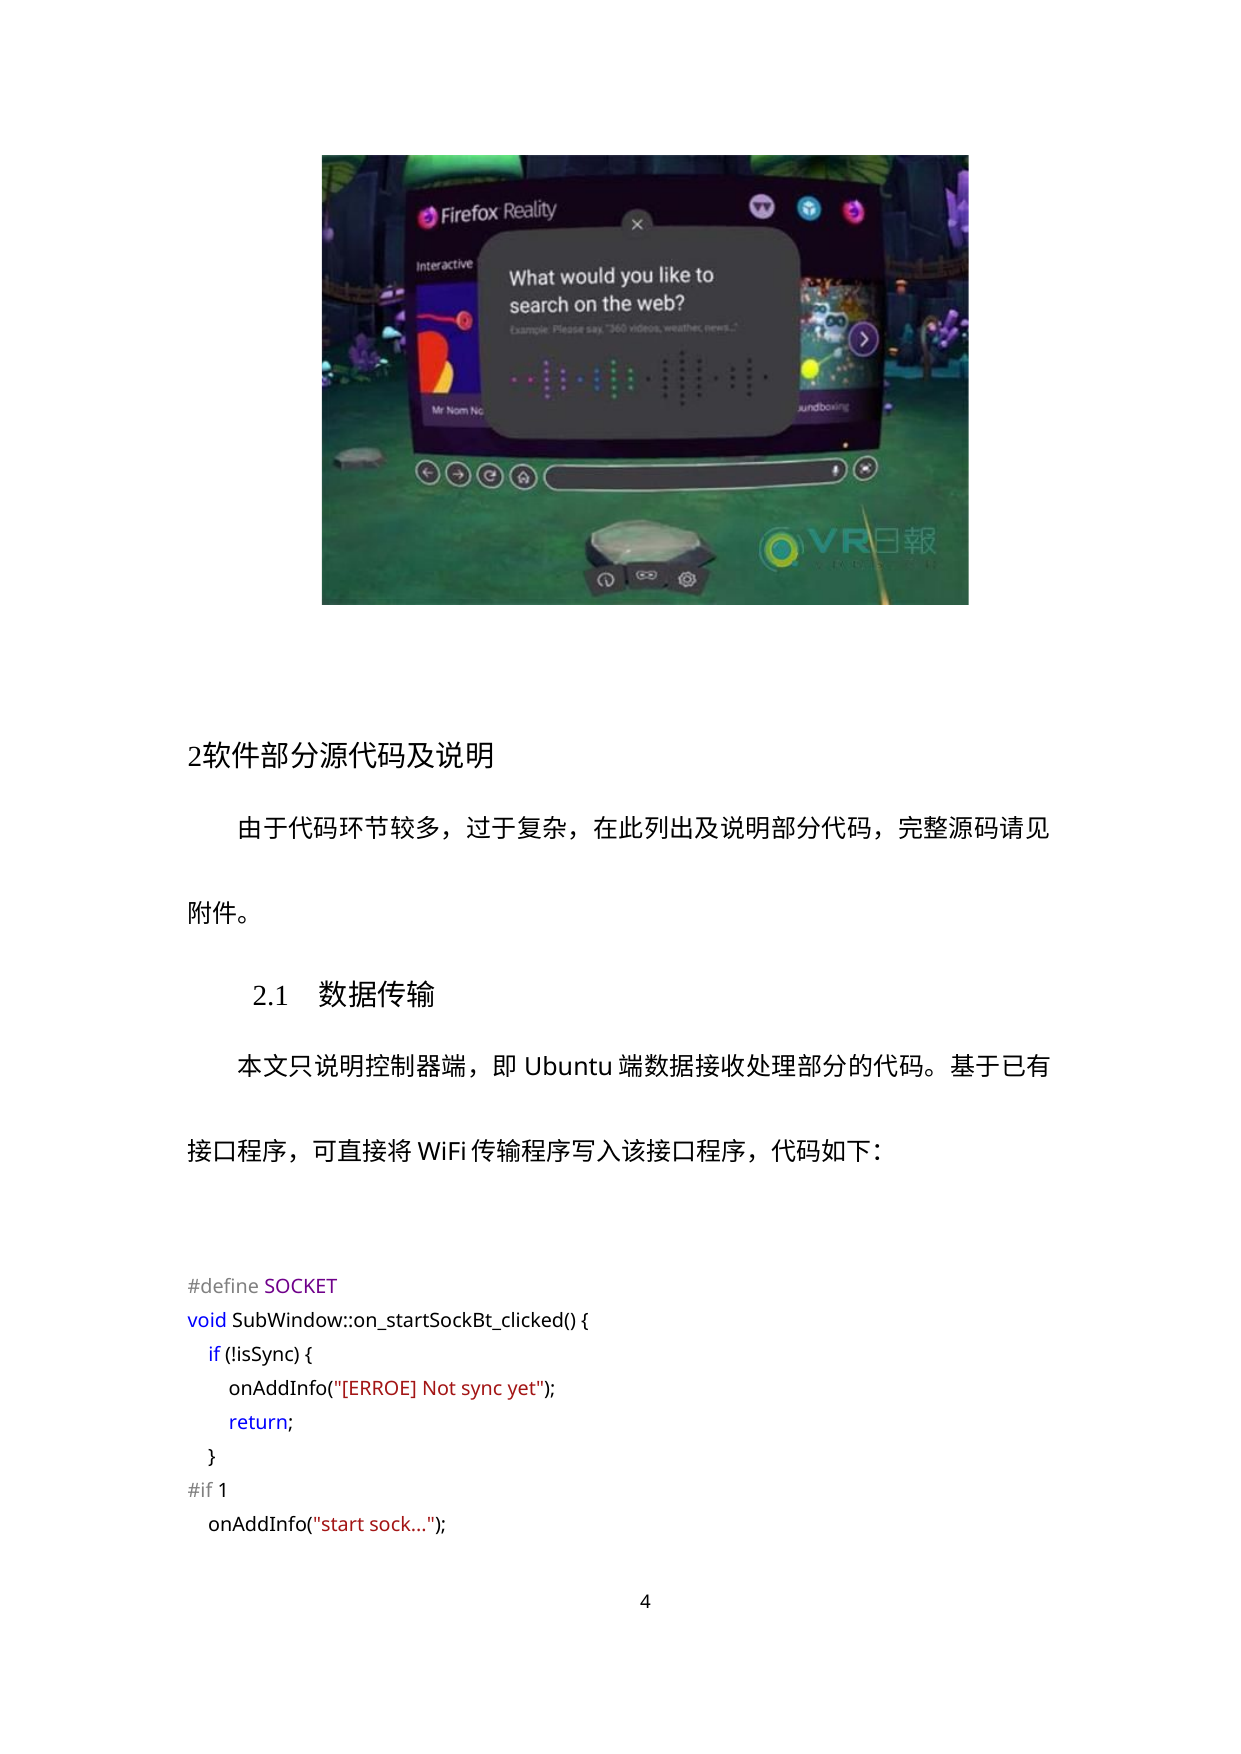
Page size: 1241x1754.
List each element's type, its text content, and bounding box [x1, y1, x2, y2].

text onAddInfo("[ERROE] Not sync yet"); [187, 1371, 1053, 1404]
subtitle 数据传输 [202, 971, 1053, 1013]
text return; [187, 1404, 1053, 1438]
text onAddInfo("start sock..."); [187, 1506, 1053, 1540]
subtitle 软件部分源代码及说明 [187, 733, 1053, 775]
text if (!isSync) { [187, 1337, 1053, 1371]
text void SubWindow::on_startSockBt_clicked() { [187, 1303, 1053, 1337]
text 本文只说明控制器端，即Ubuntu端数据接收处理部分的代码。基于已有接口程序，可直接将WiFi传输程序写入该接口程序，代码如下： [187, 1030, 1053, 1183]
text #if 1 [187, 1472, 1053, 1506]
picture [321, 155, 969, 605]
text } [187, 1438, 1053, 1472]
text 由于代码环节较多，过于复杂，在此列出及说明部分代码，完整源码请见附件。 [187, 792, 1053, 945]
text #define SOCKET [187, 1269, 1053, 1303]
